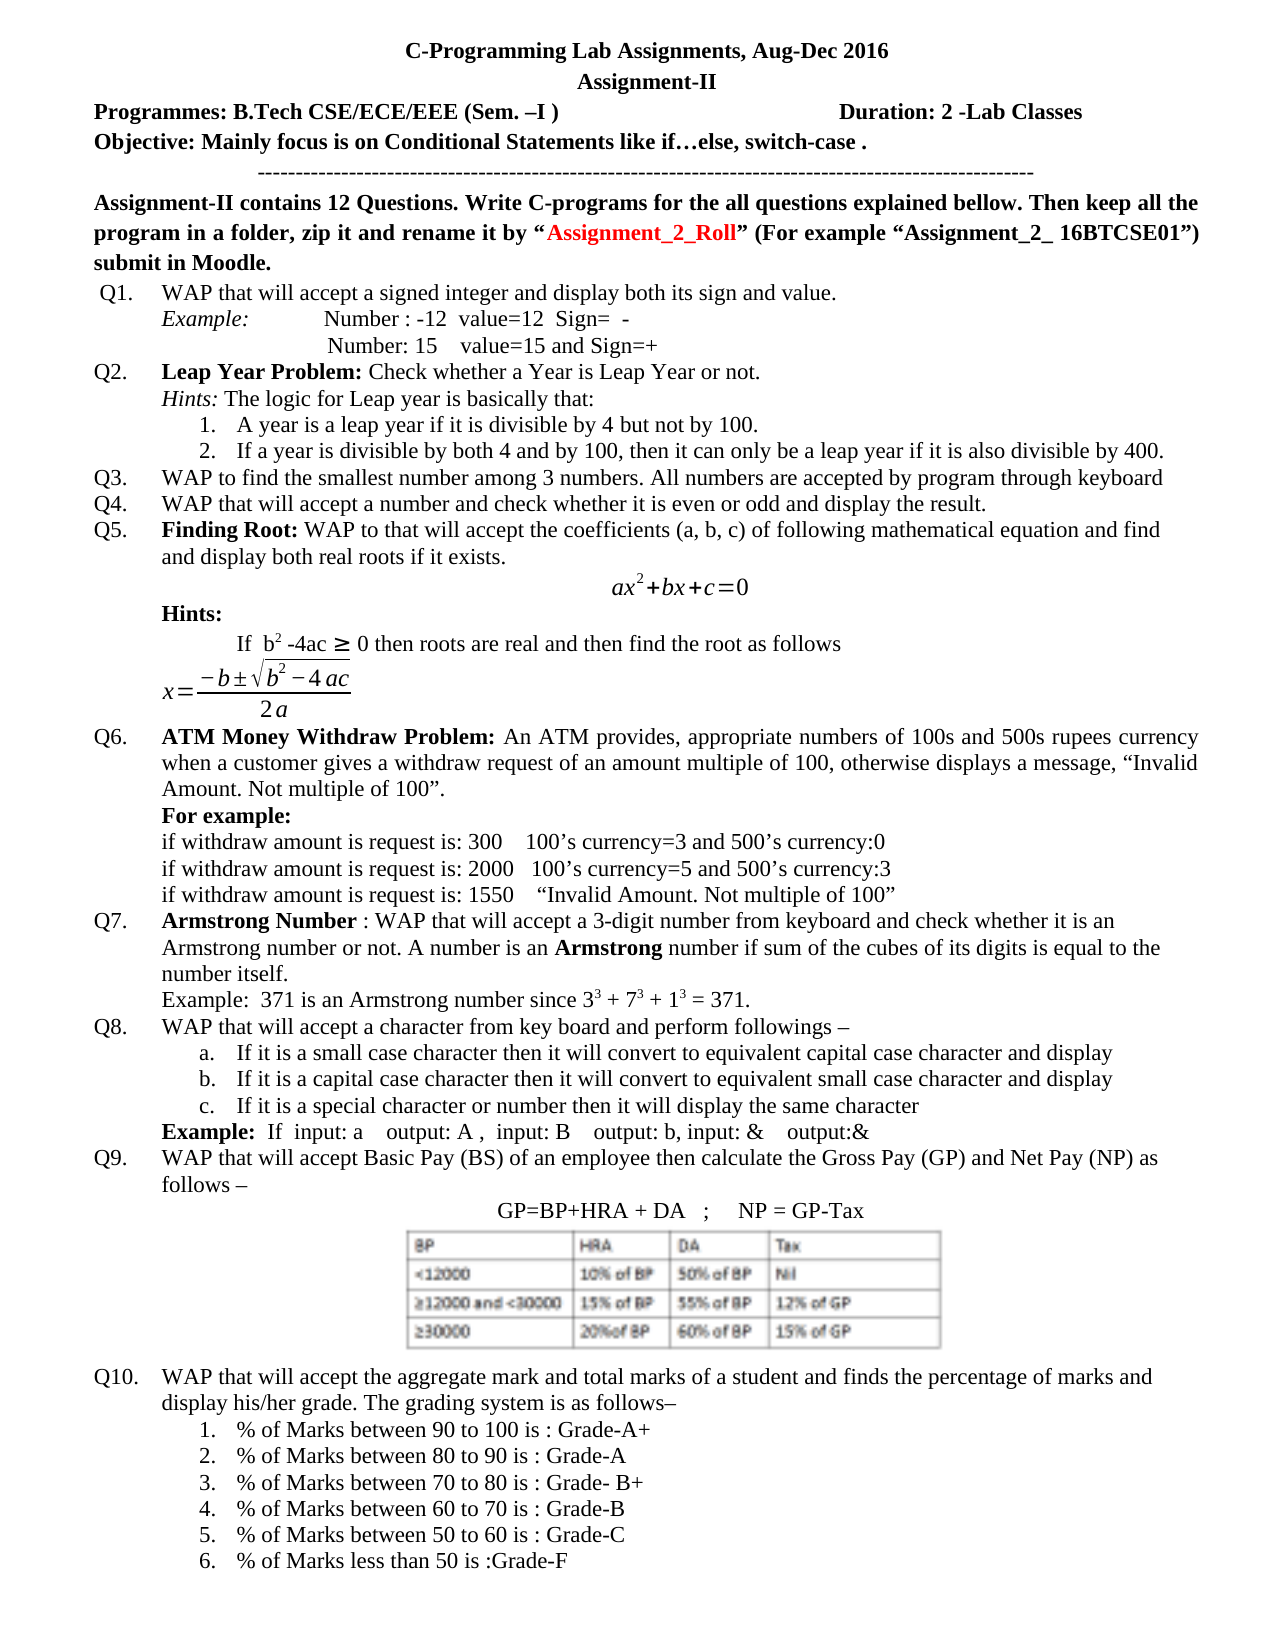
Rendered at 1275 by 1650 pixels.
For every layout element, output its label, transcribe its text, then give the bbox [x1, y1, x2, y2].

table_cell Armstrong Number : WAP that will accept a 3-digit number from keyboard and check whether it is an Armstrong number or not. A number is an Armstrong number if sum of the cubes of its digits is equal to the number itself. Example: 371 is an Armstrong number since 33 + 73 + 13 = 371. [150, 907, 1211, 1013]
table_cell WAP to find the smallest number among 3 numbers. All numbers are accepted by program through keyboard [150, 464, 1211, 490]
table_cell Q9. [83, 1145, 150, 1363]
table_cell Q2. [83, 358, 150, 464]
table_cell Q3. [83, 464, 150, 490]
table_cell WAP that will accept a character from key board and perform followings – If it is a small case character then it will convert to equivalent capital case character and display If it is a capital case character then it will convert to equivalent small case character and display If it is a special character or number then it will display the same character Example: If input: a output: A , input: B output: b, input: & output:& [150, 1013, 1211, 1144]
table_cell WAP that will accept a number and check whether it is even or odd and display the result. [150, 490, 1211, 516]
text ------------------------------------------------------------------------------------------------------ [94, 158, 1200, 185]
table_cell Leap Year Problem: Check whether a Year is Leap Year or not. Hints: The logic for Leap year is basically that: A year is a leap year if it is divisible by 4 but not by 100. If a year is divisible by both 4 and by 100, then it can only be a leap year if it is also divisible by 400. [150, 358, 1211, 464]
table_cell WAP that will accept Basic Pay (BS) of an employee then calculate the Gross Pay (GP) and Net Pay (NP) as follows – GP=BP+HRA + DA ; NP = GP-Tax [150, 1145, 1211, 1363]
table_header Q1. [83, 279, 150, 358]
table_header WAP that will accept a signed integer and display both its sign and value. Example: Number : -12 value=12 Sign= - Number: 15 value=15 and Sign=+ [150, 279, 1211, 358]
text Assignment-II [94, 68, 1200, 94]
text Programmes: B.Tech CSE/ECE/EEE (Sem. –I ) Duration: 2 -Lab Classes [94, 98, 1200, 124]
table_cell ATM Money Withdraw Problem: An ATM provides, appropriate numbers of 100s and 500s rupees currency when a customer gives a withdraw request of an amount multiple of 100, otherwise displays a message, “Invalid Amount. Not multiple of 100”. For example: if withdraw amount is request is: 300 100’s currency=3 and 500’s currency:0 if withdraw amount is request is: 2000 100’s currency=5 and 500’s currency:3 if withdraw amount is request is: 1550 “Invalid Amount. Not multiple of 100” [150, 723, 1211, 907]
table_cell Q5. [83, 516, 150, 723]
table_cell Q6. [83, 723, 150, 907]
table_cell Q4. [83, 490, 150, 516]
text Assignment-II contains 12 Questions. Write C-programs for the all questions explained bellow. Then keep all the program in a folder, zip it and rename it by “Assignment_2_Roll” (For example “Assignment_2_ 16BTCSE01”) submit in Moodle. [94, 188, 1200, 275]
table_cell WAP that will accept the aggregate mark and total marks of a student and finds the percentage of marks and display his/her grade. The grading system is as follows– % of Marks between 90 to 100 is : Grade-A+ % of Marks between 80 to 90 is : Grade-A % of Marks between 70 to 80 is : Grade- B+ % of Marks between 60 to 70 is : Grade-B % of Marks between 50 to 60 is : Grade-C % of Marks less than 50 is :Grade-F [150, 1363, 1211, 1574]
text C-Programming Lab Assignments, Aug-Dec 2016 [94, 37, 1200, 64]
table_cell Q7. [83, 907, 150, 1013]
text Objective: Mainly focus is on Conditional Statements like if…else, switch-case . [94, 128, 1200, 154]
table_cell Q10. [83, 1363, 150, 1574]
table_cell Q8. [83, 1013, 150, 1144]
table_cell Finding Root: WAP to that will accept the coefficients (a, b, c) of following mathematical equation and find and display both real roots if it exists. Hints: If b2 -4ac ≥ 0 then roots are real and then find the root as follows [150, 516, 1211, 723]
